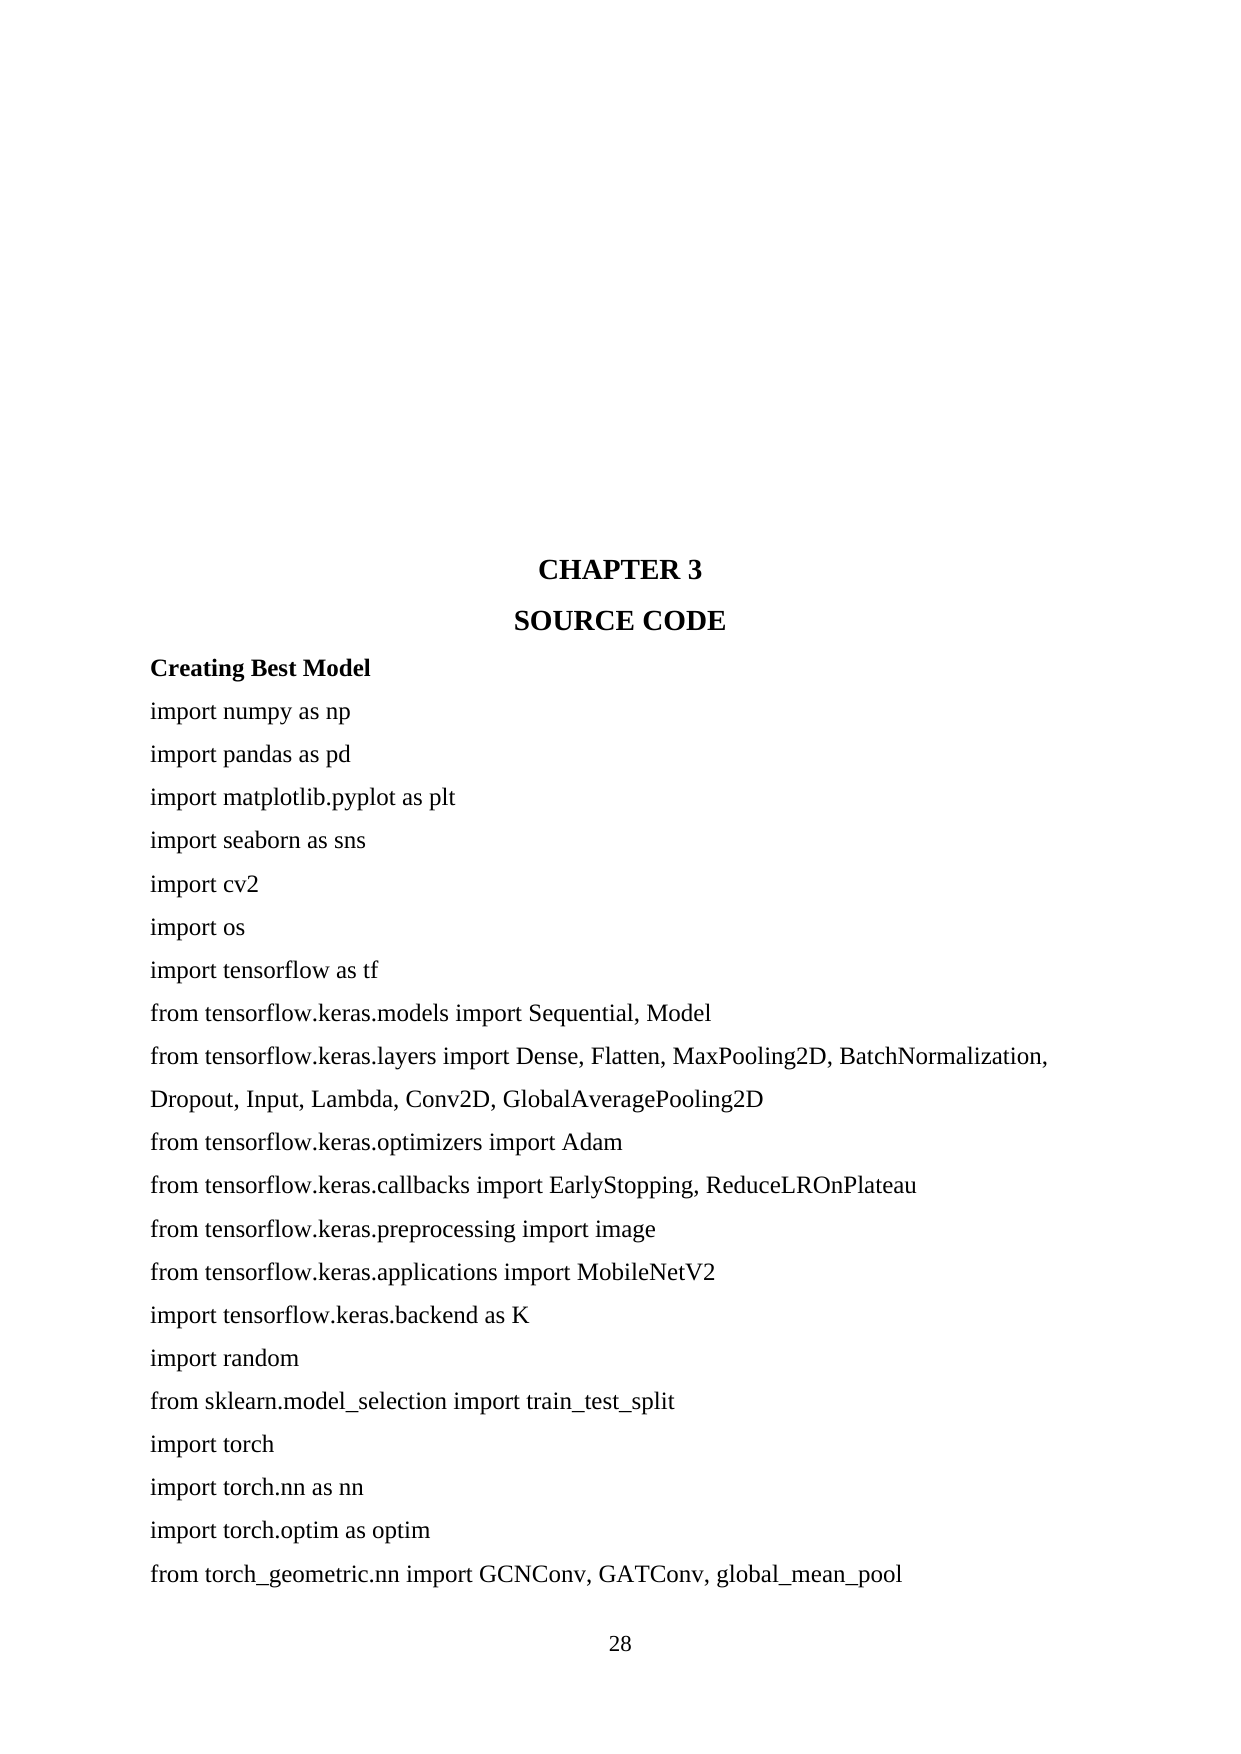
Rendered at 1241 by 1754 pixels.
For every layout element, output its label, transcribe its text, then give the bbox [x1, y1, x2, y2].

text from tensorflow.keras.callbacks import EarlyStopping, ReduceLROnPlateau [150, 1171, 1090, 1199]
text import seaborn as sns [150, 826, 1090, 854]
text import torch.nn as nn [150, 1472, 1090, 1501]
text from torch_geometric.nn import GCNConv, GATConv, global_mean_pool [150, 1559, 1090, 1587]
text from sklearn.model_selection import train_test_split [150, 1386, 1090, 1415]
text import tensorflow.keras.backend as K [150, 1300, 1090, 1329]
text import tensorflow as tf [150, 955, 1090, 984]
text import os [150, 912, 1090, 941]
text import torch [150, 1429, 1090, 1458]
text Creating Best Model [150, 653, 1090, 682]
text from tensorflow.keras.preprocessing import image [150, 1214, 1090, 1242]
text from tensorflow.keras.models import Sequential, Model [150, 998, 1090, 1027]
text import numpy as np [150, 696, 1090, 725]
text from tensorflow.keras.optimizers import Adam [150, 1127, 1090, 1156]
text import random [150, 1343, 1090, 1372]
text import cv2 [150, 869, 1090, 897]
text CHAPTER 3 [150, 552, 1090, 586]
text import pandas as pd [150, 739, 1090, 768]
text SOURCE CODE [150, 603, 1090, 636]
text from tensorflow.keras.applications import MobileNetV2 [150, 1257, 1090, 1286]
text import torch.optim as optim [150, 1516, 1090, 1544]
text from tensorflow.keras.layers import Dense, Flatten, MaxPooling2D, BatchNormalization, Dropout, Input, Lambda, Conv2D, GlobalAveragePooling2D [150, 1041, 1090, 1113]
text import matplotlib.pyplot as plt [150, 782, 1090, 811]
